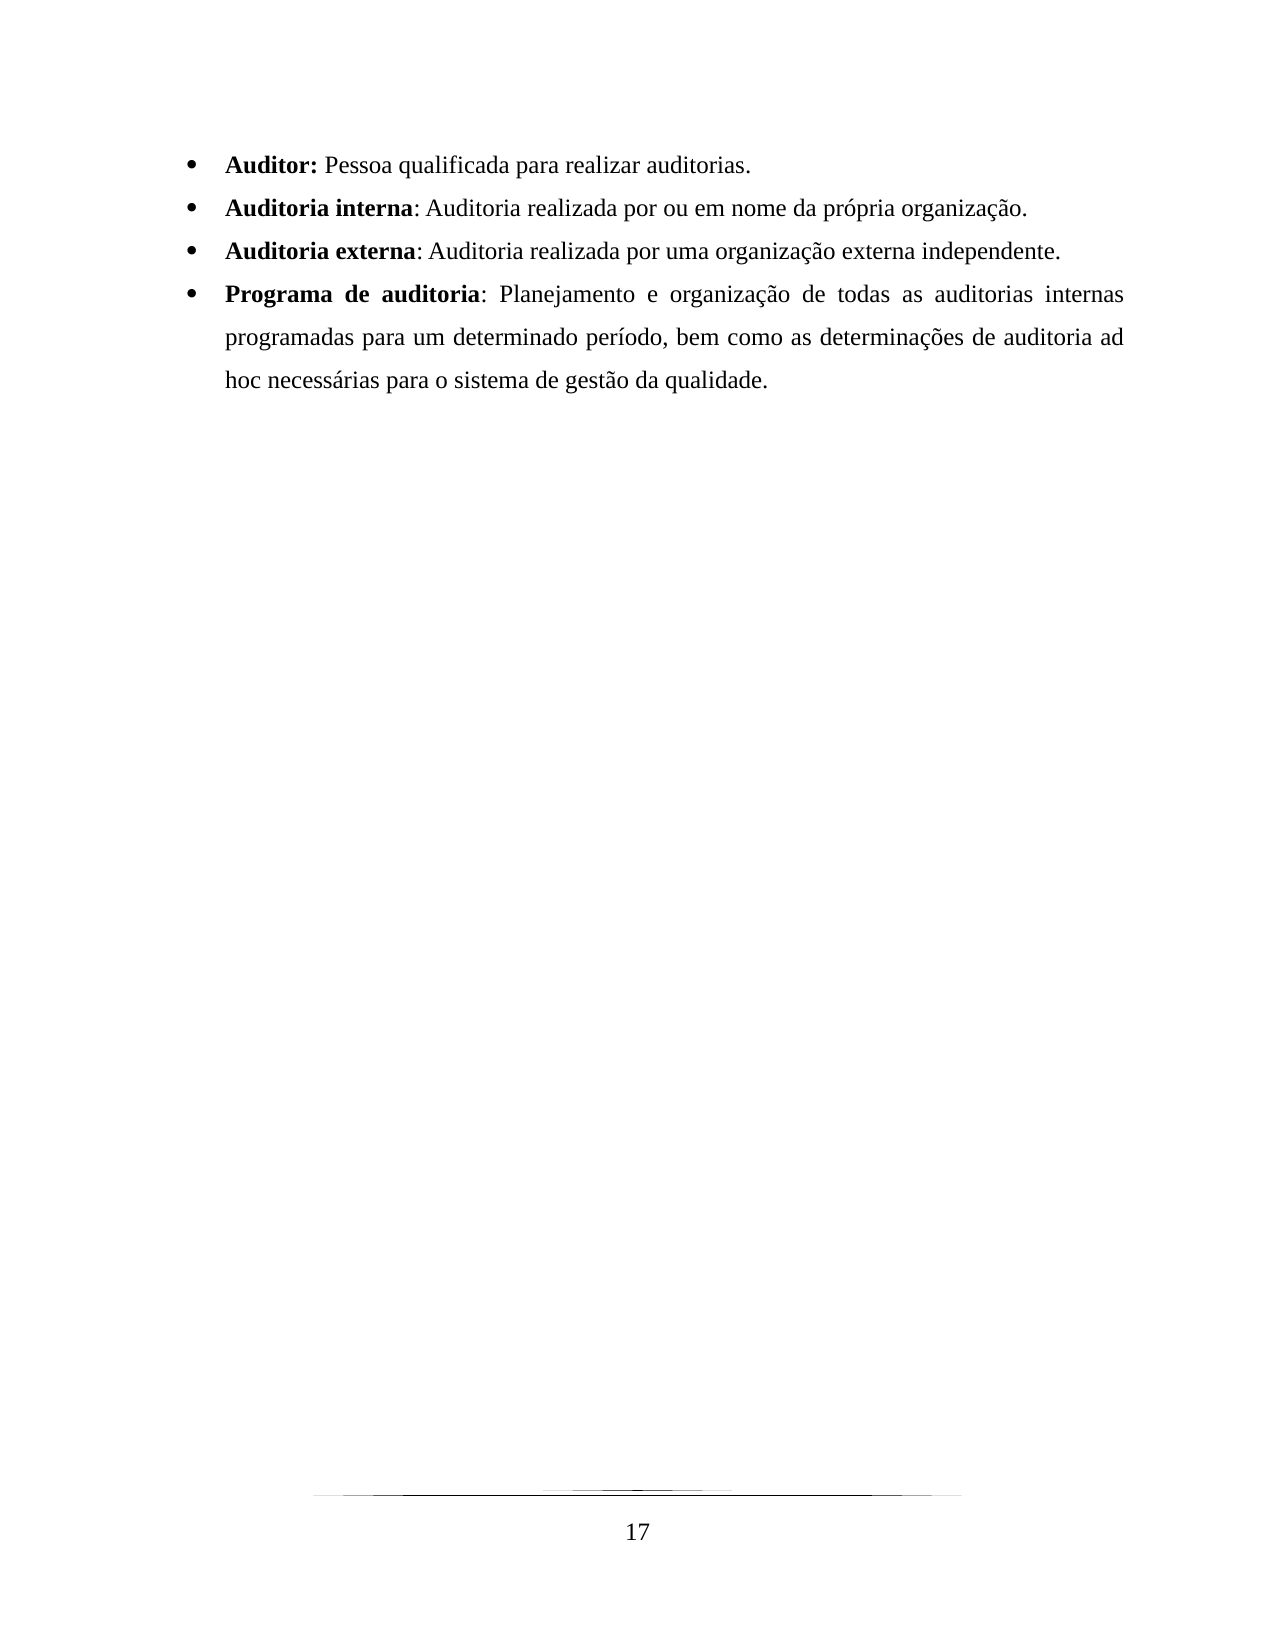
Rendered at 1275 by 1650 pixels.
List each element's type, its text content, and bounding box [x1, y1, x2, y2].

list Auditoria interna: Auditoria realizada por ou em nome da própria organização. [187, 193, 1125, 222]
list Auditoria externa: Auditoria realizada por uma organização externa independente. [187, 236, 1125, 265]
list Programa de auditoria: Planejamento e organização de todas as auditorias internas programadas para um determinado período, bem como as determinações de auditoria ad hoc necessárias para o sistema de gestão da qualidade. [187, 279, 1125, 394]
list Auditor: Pessoa qualificada para realizar auditorias. [187, 150, 1125, 179]
